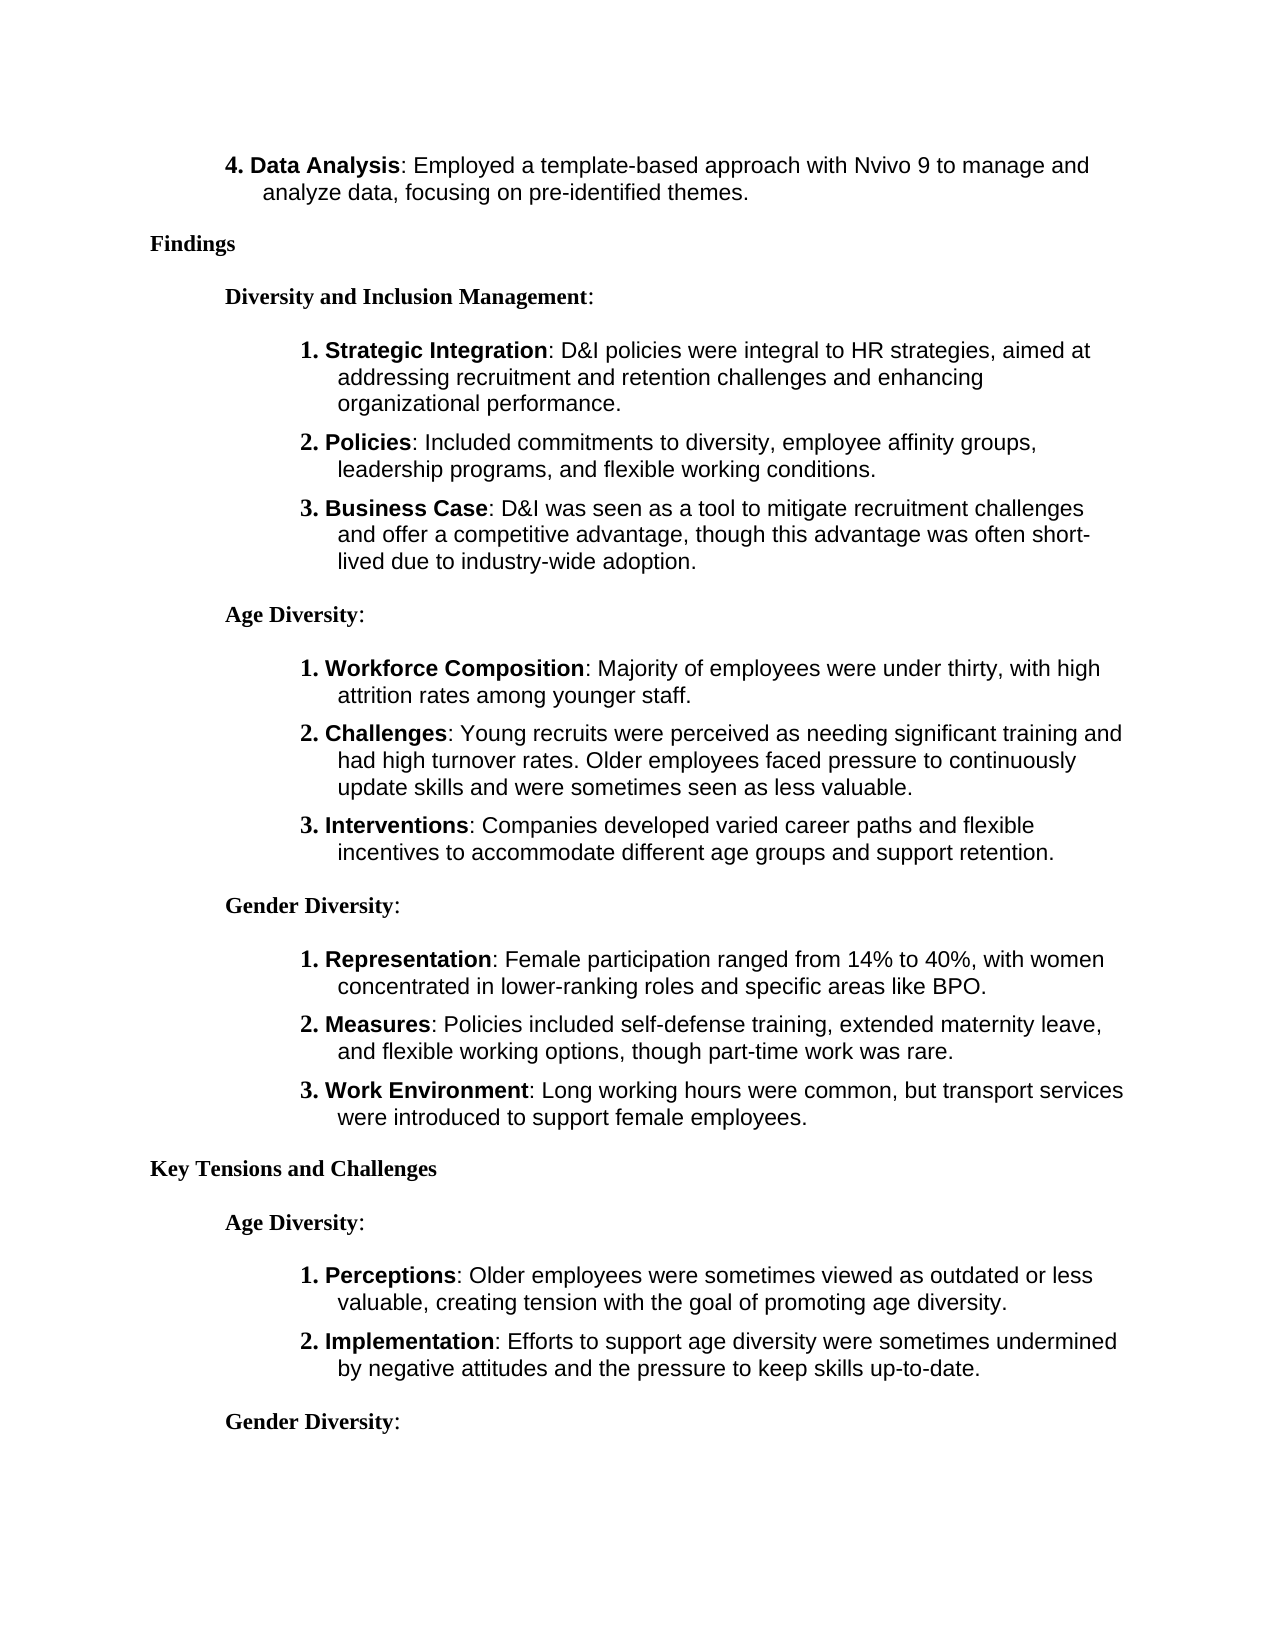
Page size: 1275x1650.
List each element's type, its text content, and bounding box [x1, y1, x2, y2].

text 3. Work Environment: Long working hours were common, but transport services were introduced to support female employees. [300, 1075, 1125, 1130]
text Age Diversity: [225, 599, 1125, 628]
text Gender Diversity: [225, 890, 1125, 919]
text 3. Business Case: D&I was seen as a tool to mitigate recruitment challenges and offer a competitive advantage, though this advantage was often short-lived due to industry-wide adoption. [300, 493, 1125, 574]
text 1. Strategic Integration: D&I policies were integral to HR strategies, aimed at addressing recruitment and retention challenges and enhancing organizational performance. [300, 335, 1125, 417]
text 4. Data Analysis: Employed a template-based approach with Nvivo 9 to manage and analyze data, focusing on pre-identified themes. [225, 150, 1125, 205]
text 1. Perceptions: Older employees were sometimes viewed as outdated or less valuable, creating tension with the goal of promoting age diversity. [300, 1260, 1125, 1315]
text Age Diversity: [225, 1207, 1125, 1235]
text 2. Implementation: Efforts to support age diversity were sometimes undermined by negative attitudes and the pressure to keep skills up-to-date. [300, 1326, 1125, 1381]
text 1. Representation: Female participation ranged from 14% to 40%, with women concentrated in lower-ranking roles and specific areas like BPO. [300, 944, 1125, 999]
text 2. Challenges: Young recruits were perceived as needing significant training and had high turnover rates. Older employees faced pressure to continuously update skills and were sometimes seen as less valuable. [300, 718, 1125, 800]
text Gender Diversity: [225, 1406, 1125, 1435]
text 2. Measures: Policies included self-defense training, extended maternity leave, and flexible working options, though part-time work was rare. [300, 1009, 1125, 1065]
text Findings [150, 230, 1125, 256]
text 1. Workforce Composition: Majority of employees were under thirty, with high attrition rates among younger staff. [300, 653, 1125, 708]
text Key Tensions and Challenges [150, 1155, 1125, 1182]
text Diversity and Inclusion Management: [225, 281, 1125, 310]
text 2. Policies: Included commitments to diversity, employee affinity groups, leadership programs, and flexible working conditions. [300, 427, 1125, 482]
text 3. Interventions: Companies developed varied career paths and flexible incentives to accommodate different age groups and support retention. [300, 810, 1125, 865]
